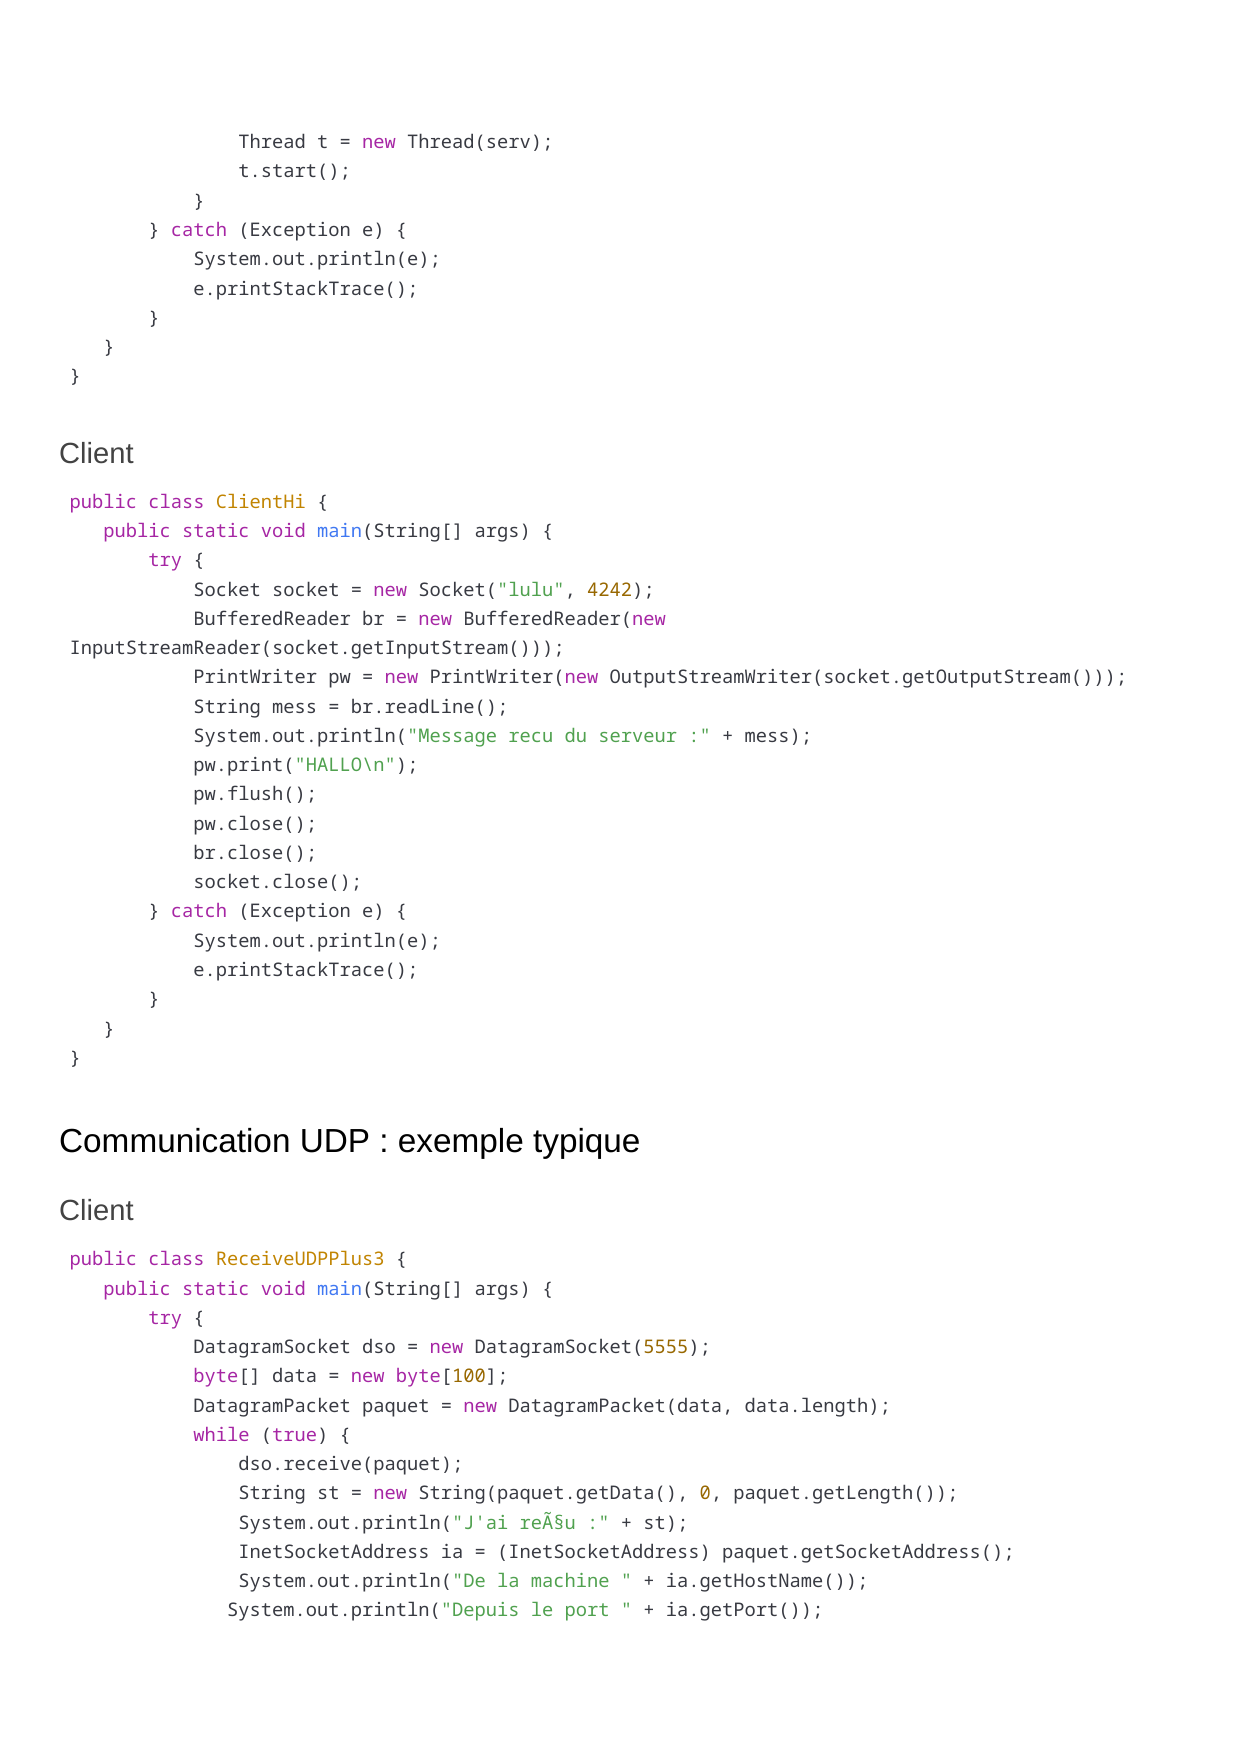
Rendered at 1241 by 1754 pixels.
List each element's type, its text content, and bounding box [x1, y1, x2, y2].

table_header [59, 118, 1182, 402]
subtitle Client [59, 436, 1181, 469]
table_header public class ClientHi { public static void main(String[] args) { try { Socket socket = new Socket("lulu", 4242); BufferedReader br = new BufferedReader(new InputStreamReader(socket.getInputStream())); PrintWriter pw = new PrintWriter(new OutputStreamWriter(socket.getOutputStream())); String mess = br.readLine(); System.out.println("Message recu du serveur :" + mess); pw.print("HALLO\n"); pw.flush(); pw.close(); br.close(); socket.close(); } catch (Exception e) { System.out.println(e); e.printStackTrace(); } } } [59, 478, 1182, 1084]
subtitle Communication UDP : exemple typique [59, 1121, 1181, 1160]
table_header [59, 1235, 1182, 1633]
subtitle Client [59, 1193, 1181, 1227]
